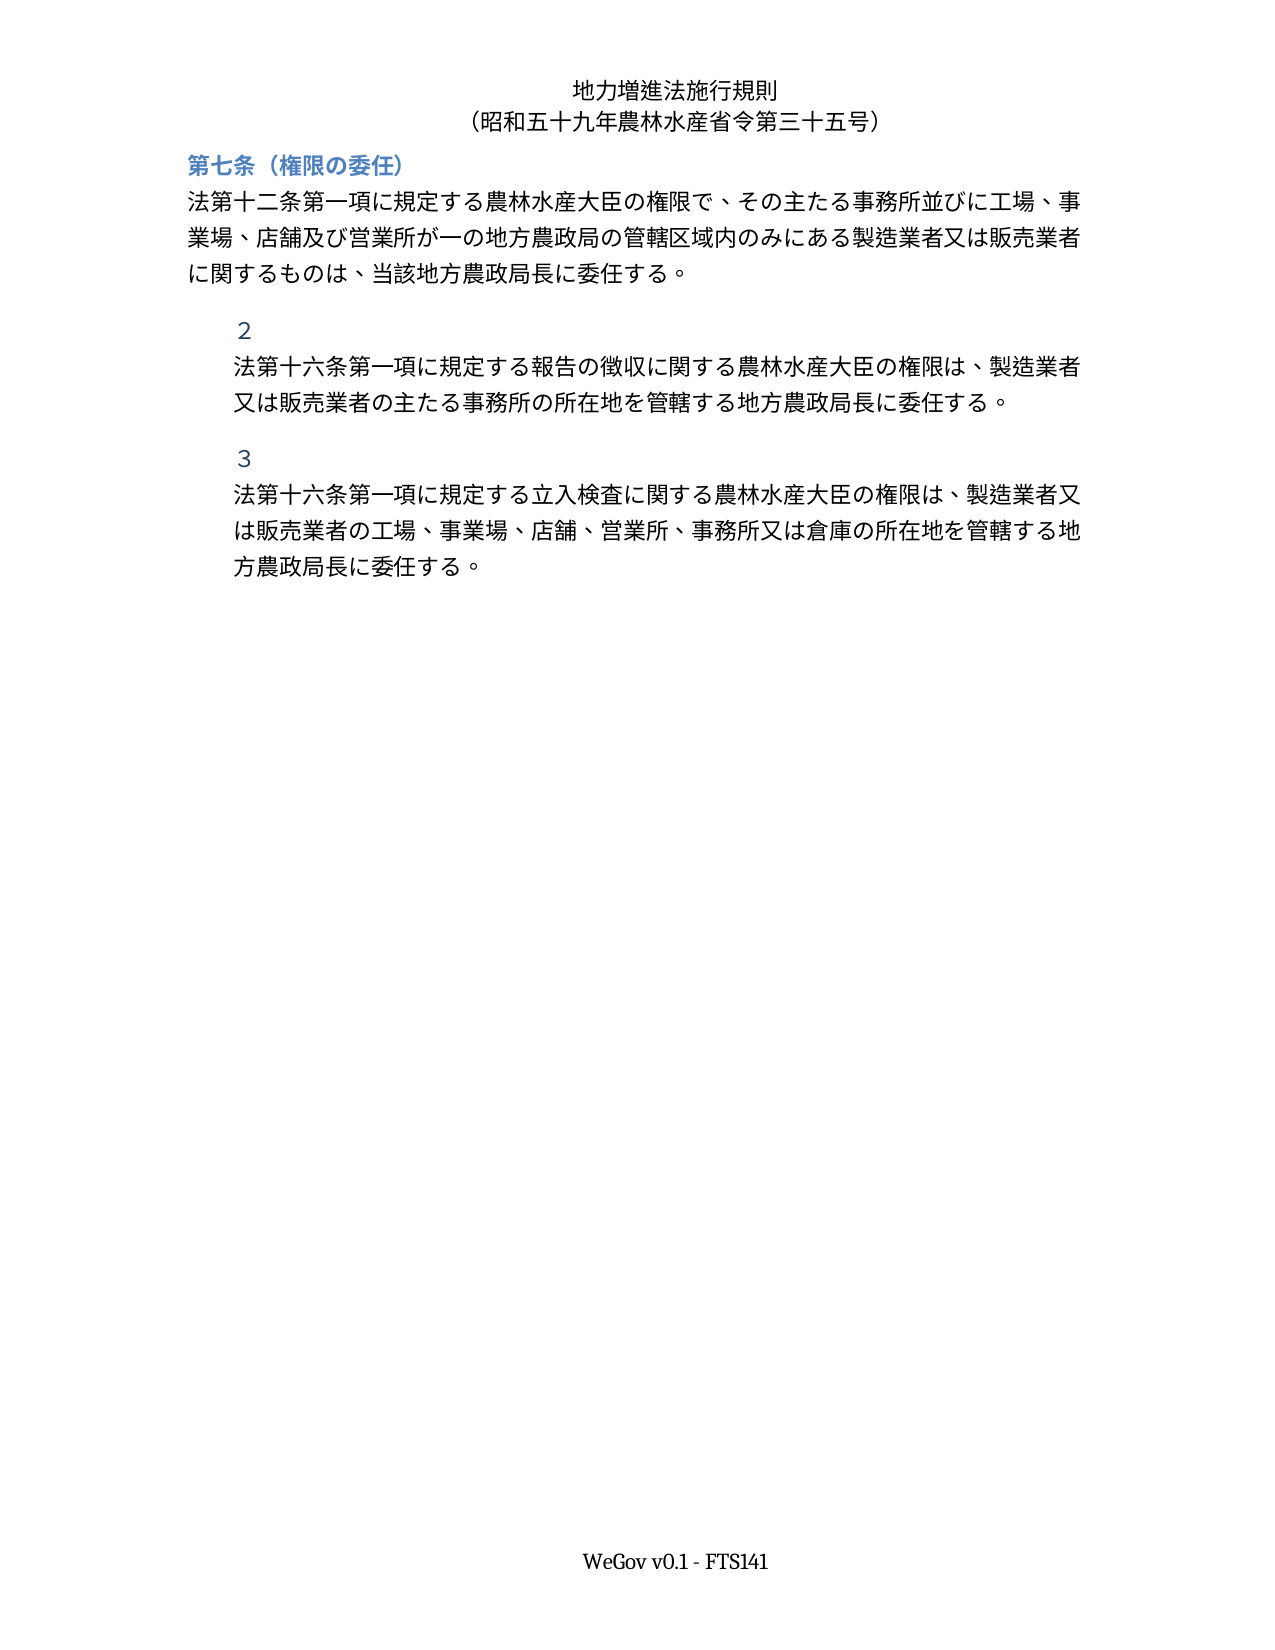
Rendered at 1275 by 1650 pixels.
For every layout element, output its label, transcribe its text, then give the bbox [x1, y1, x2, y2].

text 法第十六条第一項に規定する立入検査に関する農林水産大臣の権限は、製造業者又は販売業者の工場、事業場、店舗、営業所、事務所又は倉庫の所在地を管轄する地方農政局長に委任する。 [233, 479, 1087, 582]
subtitle ２ [233, 314, 1087, 346]
subtitle 第七条（権限の委任） [187, 150, 1087, 181]
text 法第十六条第一項に規定する報告の徴収に関する農林水産大臣の権限は、製造業者又は販売業者の主たる事務所の所在地を管轄する地方農政局長に委任する。 [233, 351, 1087, 418]
text 法第十二条第一項に規定する農林水産大臣の権限で、その主たる事務所並びに工場、事業場、店舗及び営業所が一の地方農政局の管轄区域内のみにある製造業者又は販売業者に関するものは、当該地方農政局長に委任する。 [187, 186, 1087, 289]
subtitle ３ [233, 443, 1087, 474]
